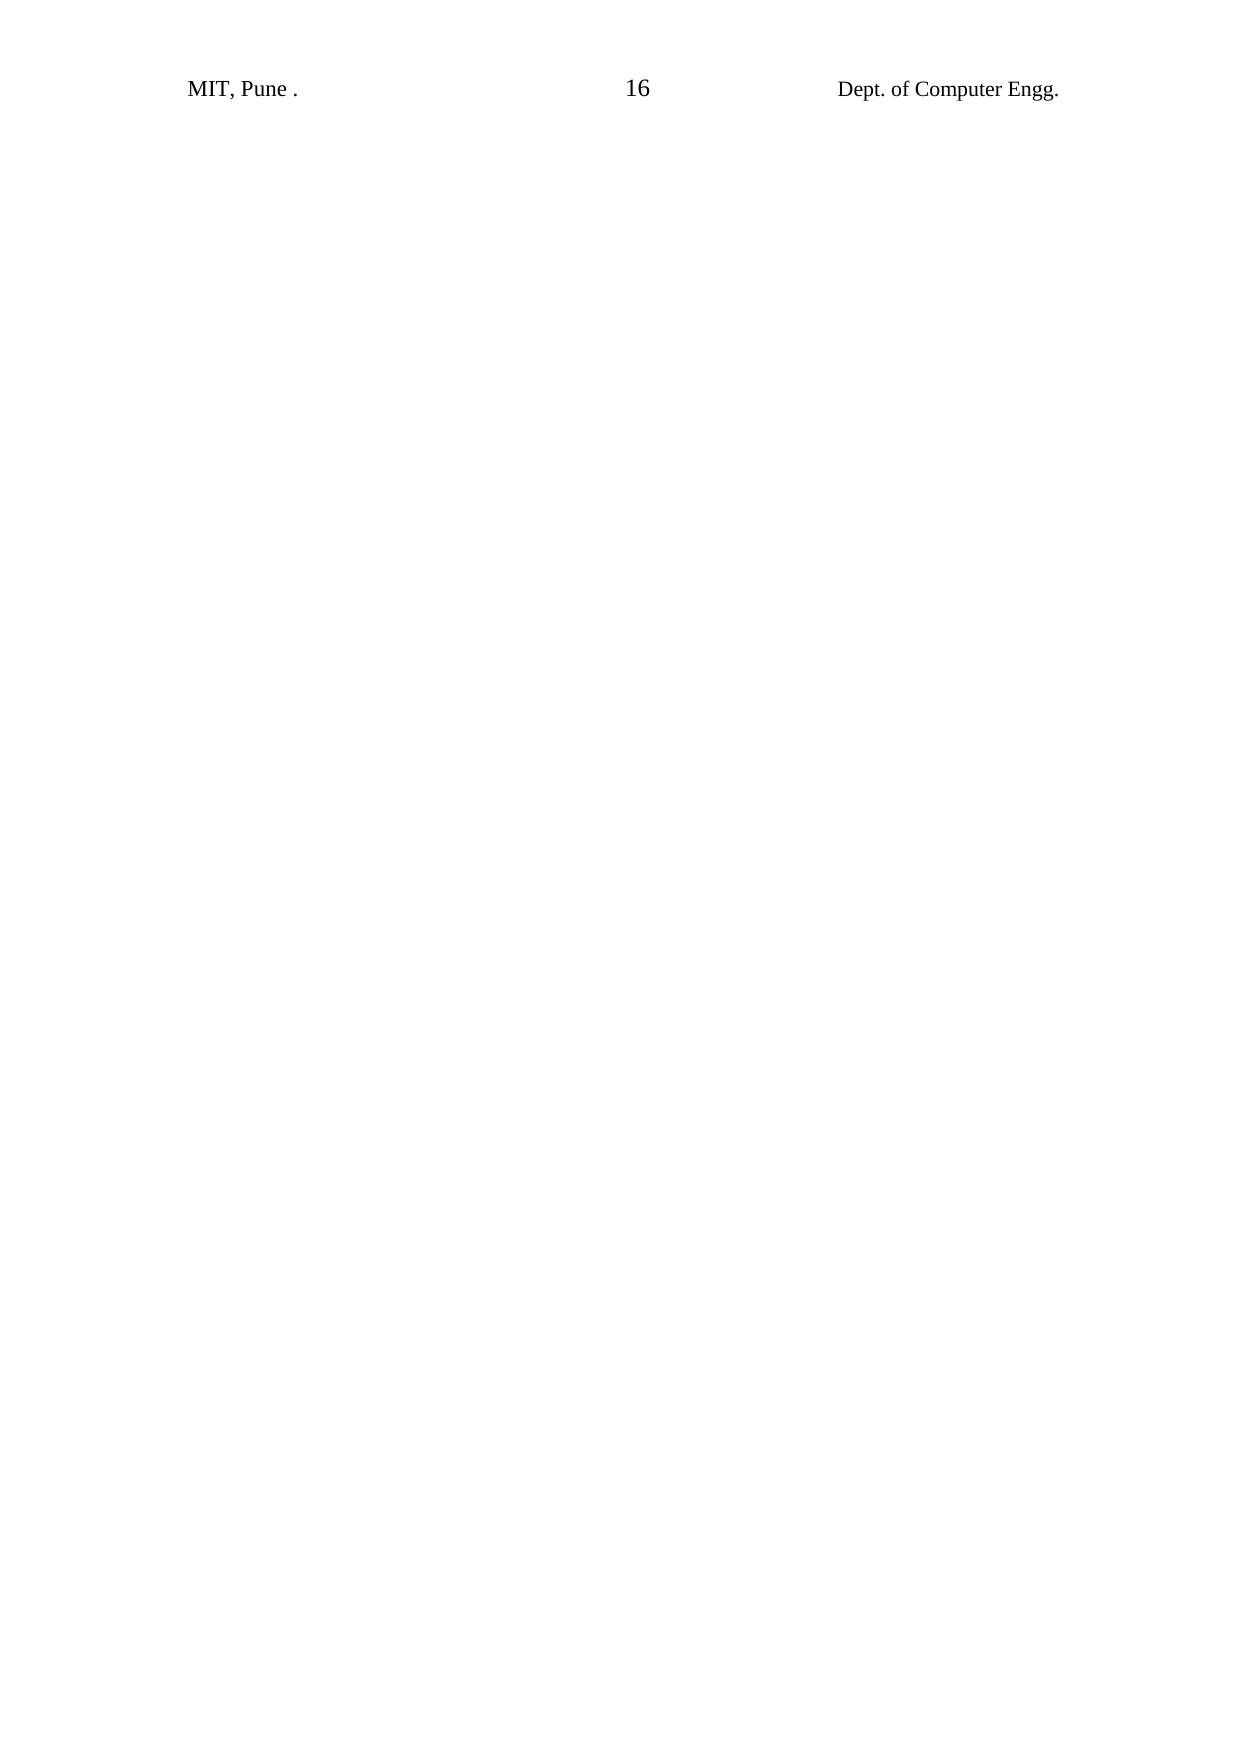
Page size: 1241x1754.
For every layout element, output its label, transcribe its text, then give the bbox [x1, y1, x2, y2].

text MIT, Pune . 16 Dept. of Computer Engg. [187, 73, 1090, 102]
